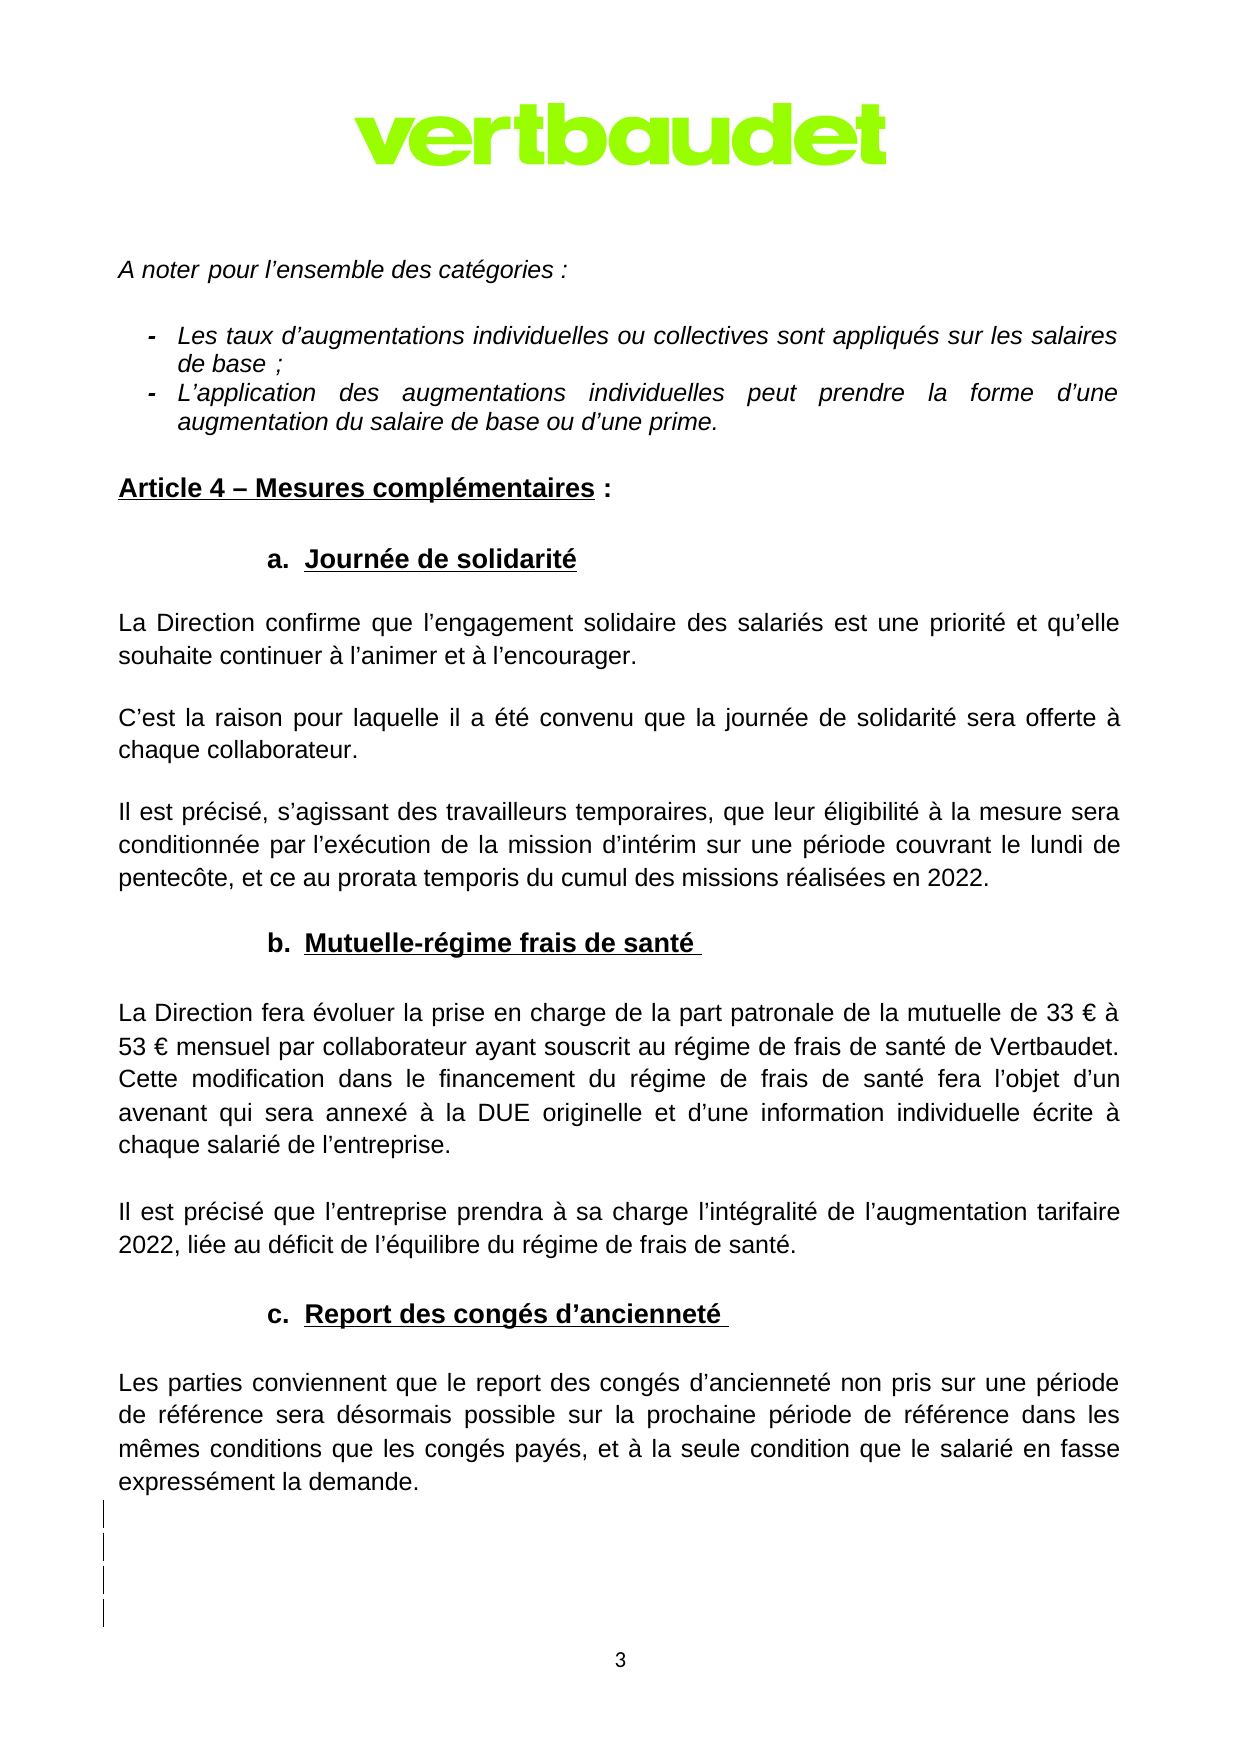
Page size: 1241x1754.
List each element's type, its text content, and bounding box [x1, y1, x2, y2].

list L’application des augmentations individuelles peut prendre la forme d’une augmentation du salaire de base ou d’une prime. [148, 378, 1122, 436]
list Les taux d’augmentations individuelles ou collectives sont appliqués sur les salaires de base ; [148, 321, 1122, 378]
list Report des congés d’ancienneté [267, 1298, 1122, 1330]
list Mutuelle-régime frais de santé [267, 927, 1122, 958]
text Les parties conviennent que le report des congés d’ancienneté non pris sur une période de référence sera désormais possible sur la prochaine période de référence dans les mêmes conditions que les congés payés, et à la seule condition que le salarié en fasse expressément la demande. [118, 1367, 1122, 1495]
picture [354, 103, 886, 166]
text Il est précisé que l’entreprise prendra à sa charge l’intégralité de l’augmentation tarifaire 2022, liée au déficit de l’équilibre du régime de frais de santé. [118, 1197, 1122, 1258]
text La Direction confirme que l’engagement solidaire des salariés est une priorité et qu’elle souhaite continuer à l’animer et à l’encourager. [118, 608, 1122, 669]
text C’est la raison pour laquelle il a été convenu que la journée de solidarité sera offerte à chaque collaborateur. [118, 702, 1122, 764]
text Article 4 – Mesures complémentaires : [118, 472, 1122, 503]
list Journée de solidarité [267, 543, 1122, 575]
text A noter pour l’ensemble des catégories : [118, 254, 1122, 283]
text La Direction fera évoluer la prise en charge de la part patronale de la mutuelle de 33 € à 53 € mensuel par collaborateur ayant souscrit au régime de frais de santé de Vertbaudet. Cette modification dans le financement du régime de frais de santé fera l’objet d’un avenant qui sera annexé à la DUE originelle et d’une information individuelle écrite à chaque salarié de l’entreprise. [118, 998, 1122, 1159]
text Il est précisé, s’agissant des travailleurs temporaires, que leur éligibilité à la mesure sera conditionnée par l’exécution de la mission d’intérim sur une période couvrant le lundi de pentecôte, et ce au prorata temporis du cumul des missions réalisées en 2022. [118, 797, 1122, 892]
